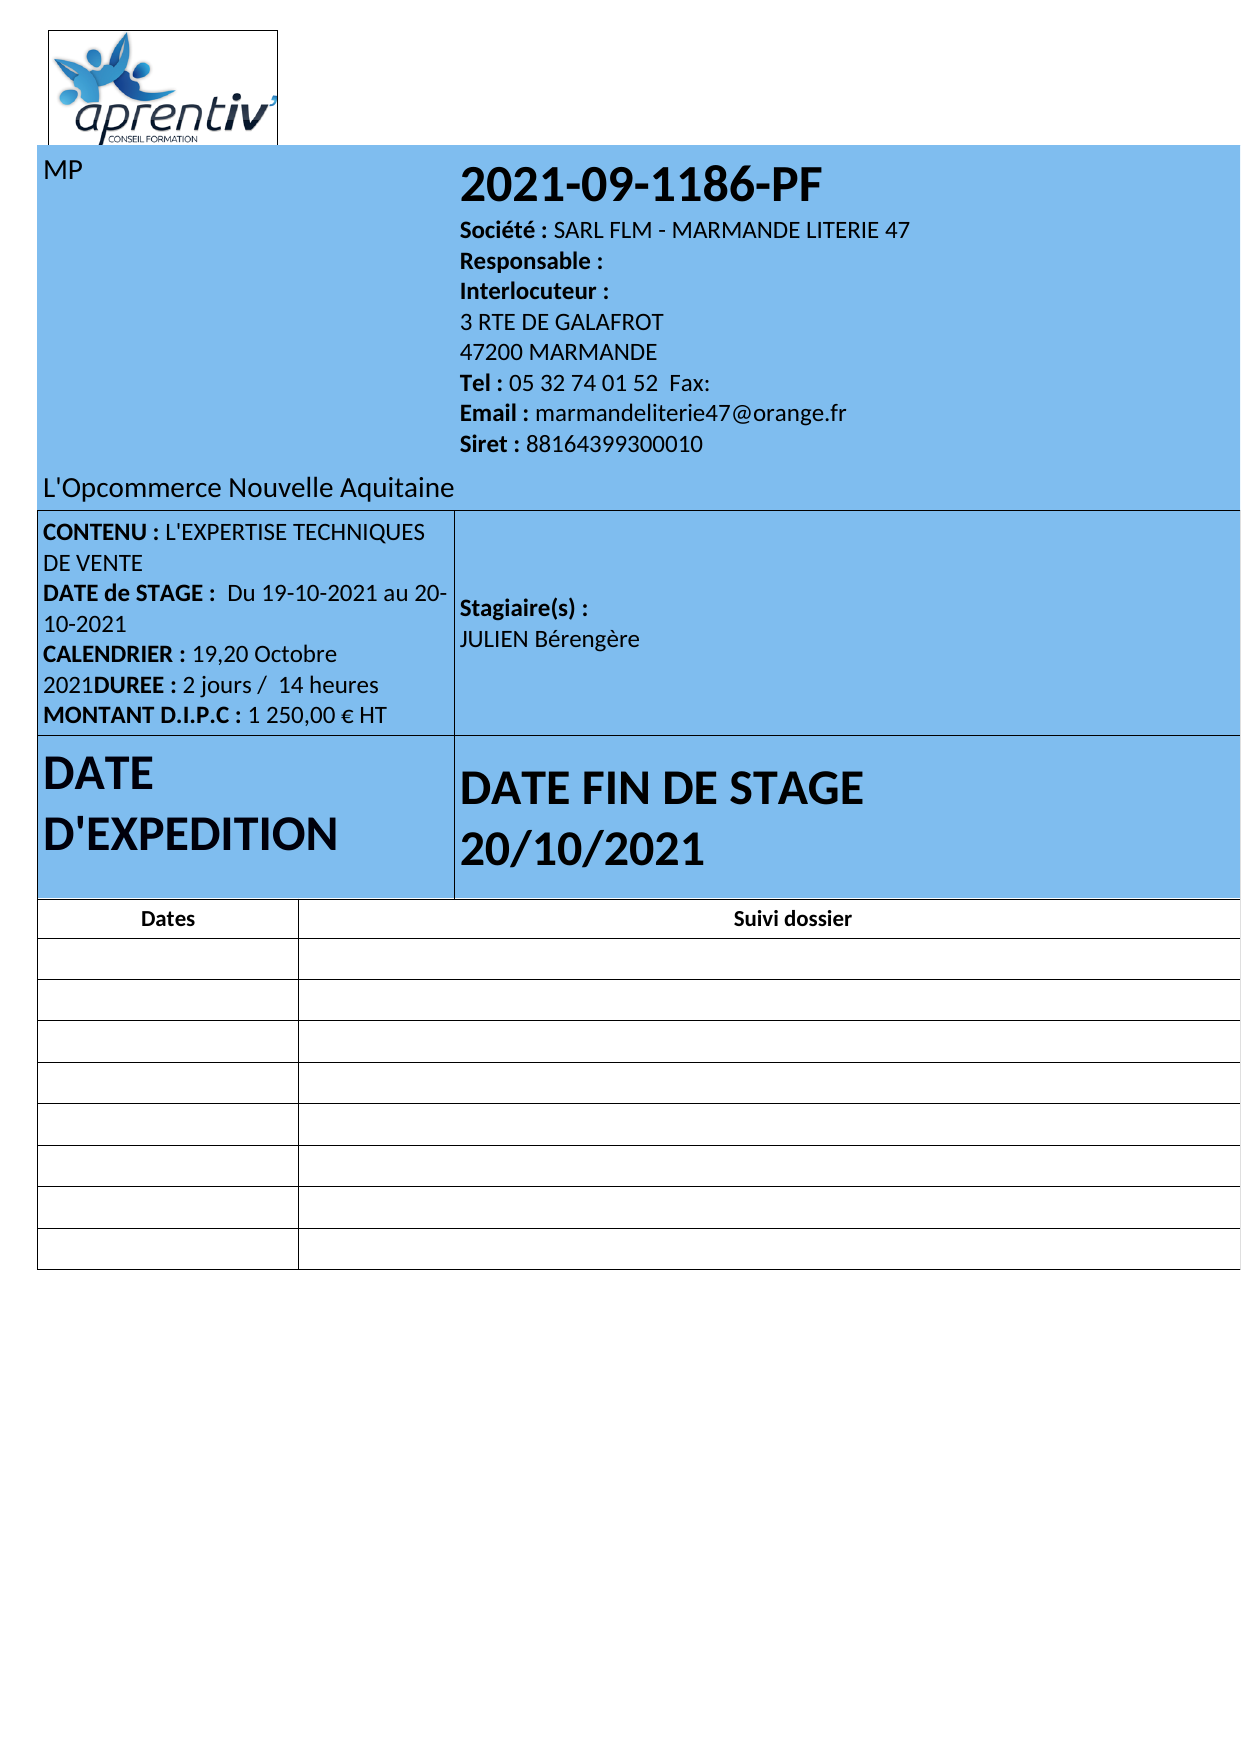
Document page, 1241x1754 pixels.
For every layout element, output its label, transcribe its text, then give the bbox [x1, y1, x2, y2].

table_cell [299, 1063, 1240, 1103]
table_cell CONTENU : L'EXPERTISE TECHNIQUES DE VENTEDATE de STAGE : Du 19-10-2021 au 20-10-2021CALENDRIER : 19,20 Octobre 2021DUREE : 2 jours / 14 heuresMONTANT D.I.P.C : 1 250,00 € HT [38, 511, 454, 735]
table_cell [38, 1187, 298, 1228]
table_cell [299, 980, 1240, 1020]
table_header 2021-09-1186-PFSociété : SARL FLM - MARMANDE LITERIE 47Responsable : Interlocuteur : 3 RTE DE GALAFROT47200 MARMANDETel : 05 32 74 01 52 Fax: Email : marmandeliterie47@orange.frSiret : 88164399300010 [455, 146, 1240, 464]
table_cell [38, 1104, 298, 1145]
table_cell [299, 1104, 1240, 1145]
table_cell [299, 1146, 1240, 1186]
table_cell L'Opcommerce Nouvelle Aquitaine [38, 465, 1240, 510]
table_cell [38, 939, 298, 979]
table_cell DATE D'EXPEDITION [38, 736, 454, 898]
table_header MP [38, 146, 454, 464]
table_cell [299, 1021, 1240, 1062]
picture [49, 31, 277, 145]
table_cell [38, 1021, 298, 1062]
table_cell DATE FIN DE STAGE 20/10/2021 [455, 736, 1240, 898]
table_cell [38, 1229, 298, 1269]
table_cell [38, 1146, 298, 1186]
table_cell [299, 1187, 1240, 1228]
table_cell Stagiaire(s) : JULIEN Bérengère [455, 511, 1240, 735]
table_cell [299, 1229, 1240, 1269]
table_header Dates [38, 900, 298, 937]
table_header Suivi dossier [299, 900, 1240, 937]
table_cell [299, 939, 1240, 979]
table_cell [38, 980, 298, 1020]
table_cell [38, 1063, 298, 1103]
